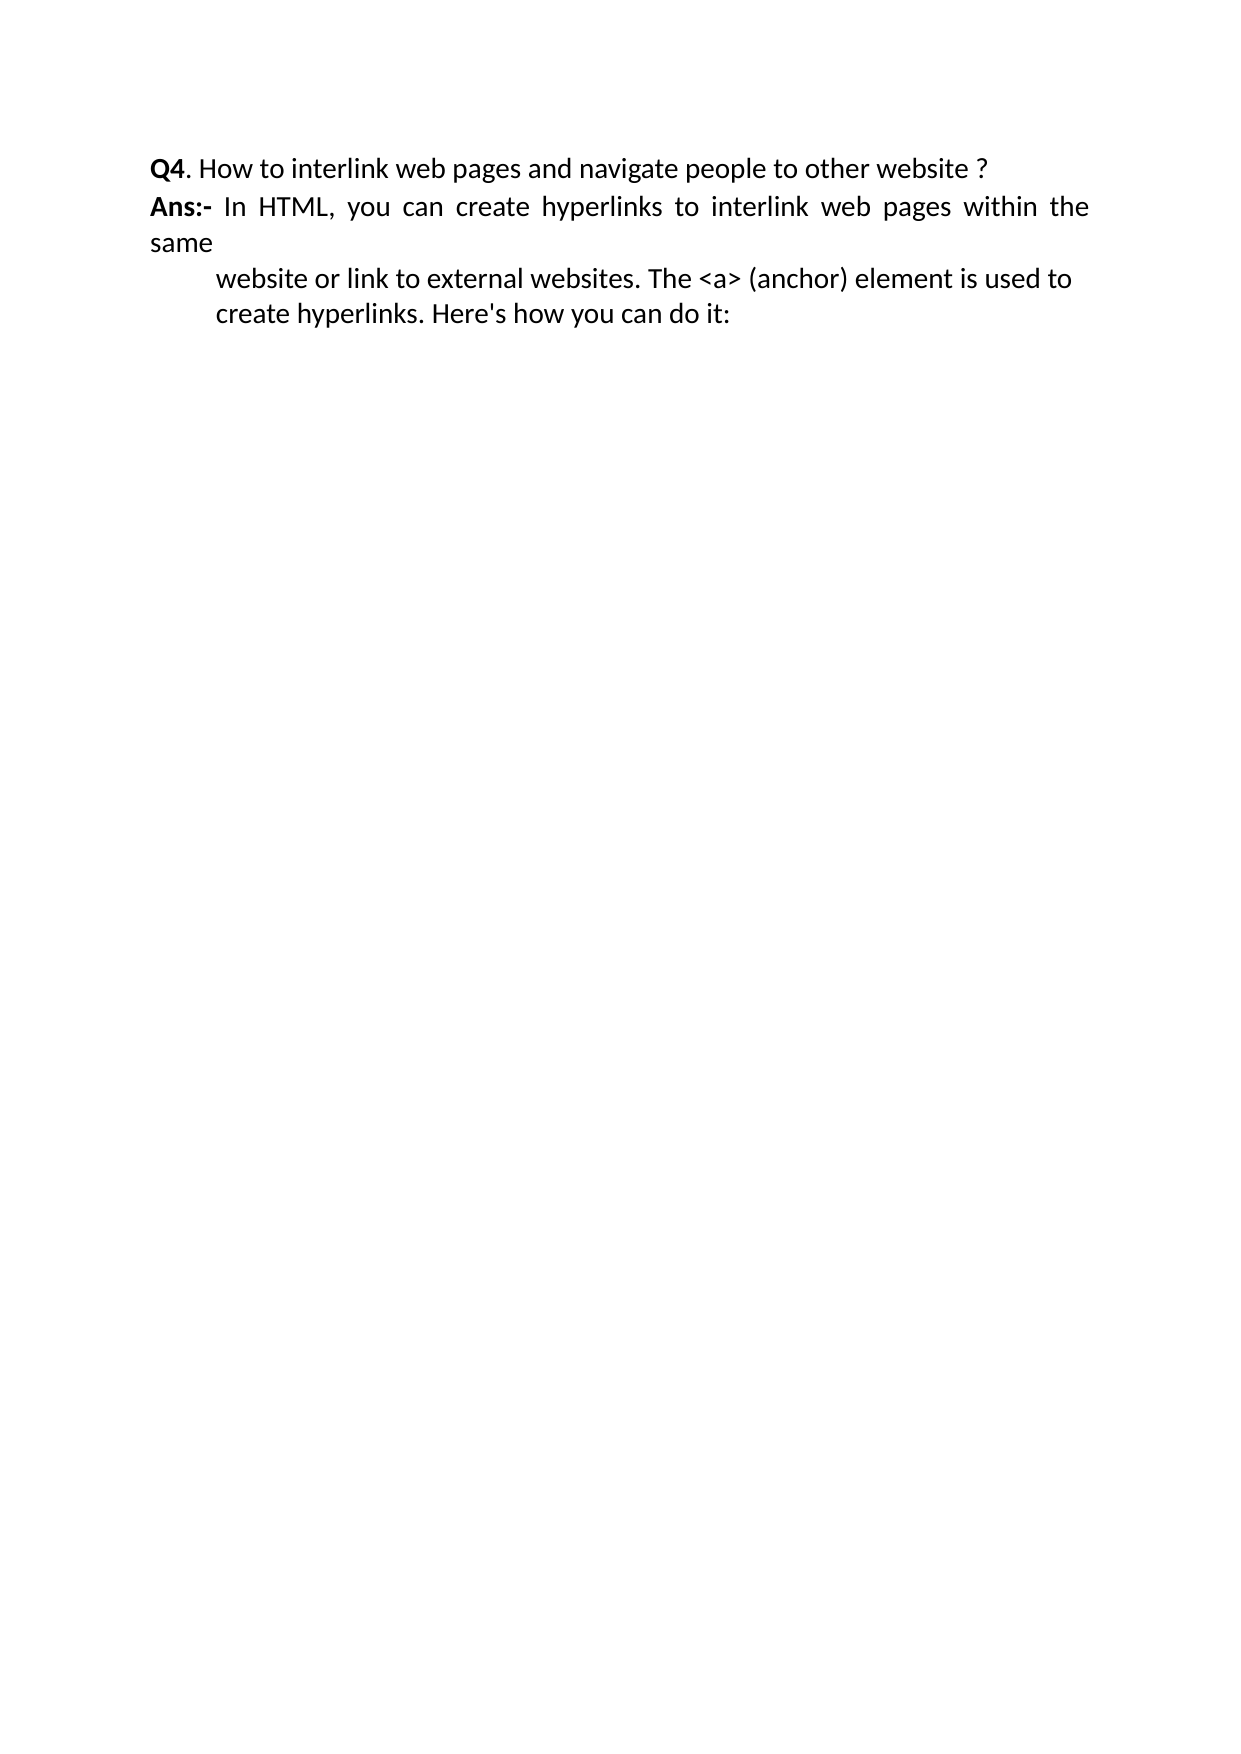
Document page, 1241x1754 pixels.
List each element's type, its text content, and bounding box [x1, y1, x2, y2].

text create hyperlinks. Here's how you can do it: [150, 295, 1090, 331]
text website or link to external websites. The <a> (anchor) element is used to [150, 260, 1090, 295]
text Ans:- In HTML, you can create hyperlinks to interlink web pages within the same [150, 188, 1090, 260]
text Q4. How to interlink web pages and navigate people to other website ? [150, 150, 1090, 186]
